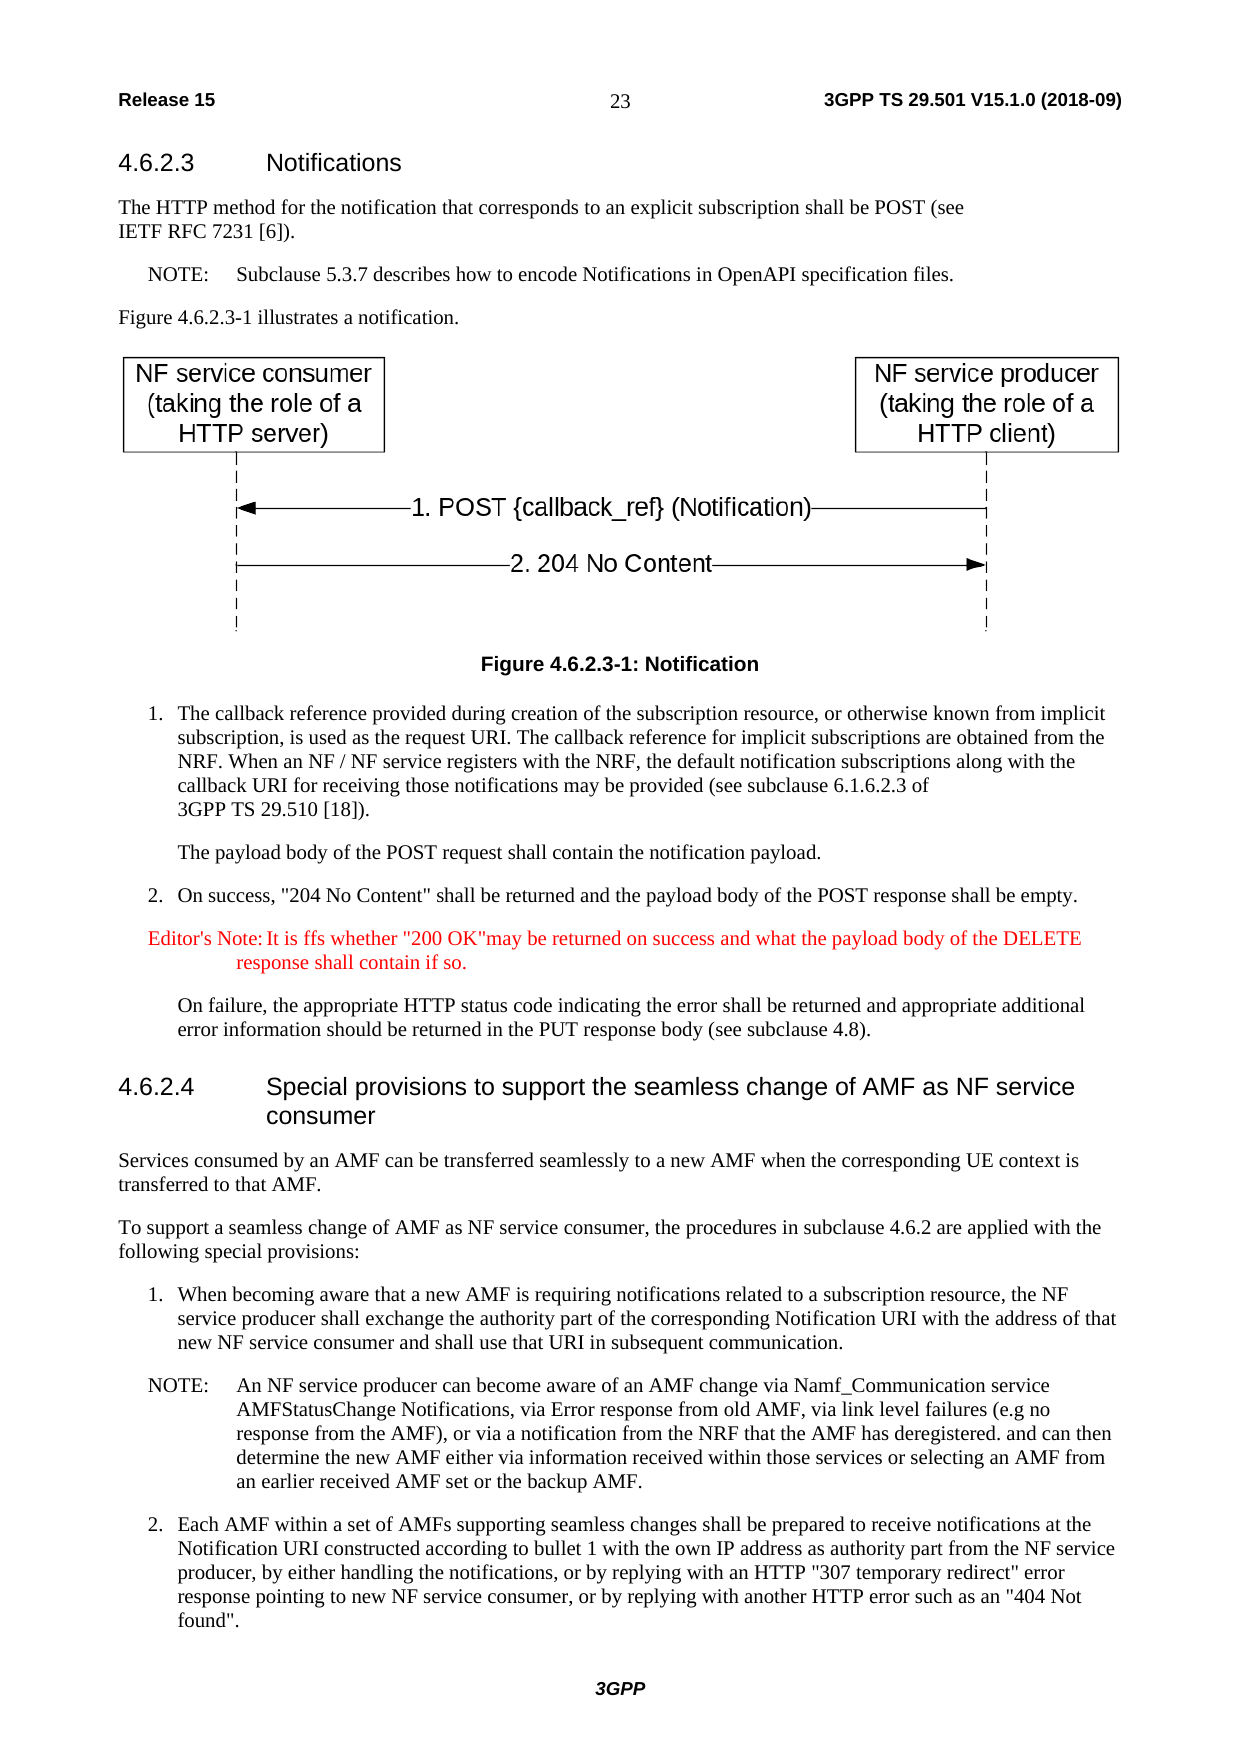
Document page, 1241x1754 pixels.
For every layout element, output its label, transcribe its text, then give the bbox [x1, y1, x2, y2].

subtitle 4.6.2.3 Notifications [118, 147, 1122, 176]
text NOTE: An NF service producer can become aware of an AMF change via Namf_Communication service AMFStatusChange Notifications, via Error response from old AMF, via link level failures (e.g no response from the AMF), or via a notification from the NRF that the AMF has deregistered. and can then determine the new AMF either via information received within those services or selecting an AMF from an earlier received AMF set or the backup AMF. [148, 1373, 1122, 1493]
text Figure 4.6.2.3-1: Notification [118, 652, 1122, 676]
text The payload body of the POST request shall contain the notification payload. [177, 840, 1122, 864]
text Services consumed by an AMF can be transferred seamlessly to a new AMF when the corresponding UE context is transferred to that AMF. [118, 1148, 1122, 1196]
text Editor's Note: It is ffs whether "200 OK"may be returned on success and what the payload body of the DELETE response shall contain if so. [148, 926, 1122, 974]
subtitle 4.6.2.4 Special provisions to support the seamless change of AMF as NF service consumer [118, 1072, 1122, 1129]
text NOTE: Subclause 5.3.7 describes how to encode Notifications in OpenAPI specification files. [148, 262, 1122, 286]
text 1. The callback reference provided during creation of the subscription resource, or otherwise known from implicit subscription, is used as the request URI. The callback reference for implicit subscriptions are obtained from the NRF. When an NF / NF service registers with the NRF, the default notification subscriptions along with the callback URI for receiving those notifications may be provided (see subclause 6.1.6.2.3 of 3GPP TS 29.510 [18]). [148, 701, 1122, 821]
text Figure 4.6.2.3-1 illustrates a notification. [118, 305, 1122, 329]
text To support a seamless change of AMF as NF service consumer, the procedures in subclause 4.6.2 are applied with the following special provisions: [118, 1215, 1122, 1263]
text The HTTP method for the notification that corresponds to an explicit subscription shall be POST (see IETF RFC 7231 [6]). [118, 195, 1122, 243]
text 2. On success, "204 No Content" shall be returned and the payload body of the POST response shall be empty. [148, 883, 1122, 907]
text On failure, the appropriate HTTP status code indicating the error shall be returned and appropriate additional error information should be returned in the PUT response body (see subclause 4.8). [177, 993, 1122, 1041]
text 2. Each AMF within a set of AMFs supporting seamless changes shall be prepared to receive notifications at the Notification URI constructed according to bullet 1 with the own IP address as authority part from the NF service producer, by either handling the notifications, or by replying with an HTTP "307 temporary redirect" error response pointing to new NF service consumer, or by replying with another HTTP error such as an "404 Not found". [148, 1512, 1122, 1632]
text 1. When becoming aware that a new AMF is requiring notifications related to a subscription resource, the NF service producer shall exchange the authority part of the corresponding Notification URI with the address of that new NF service consumer and shall use that URI in subsequent communication. [148, 1282, 1122, 1354]
